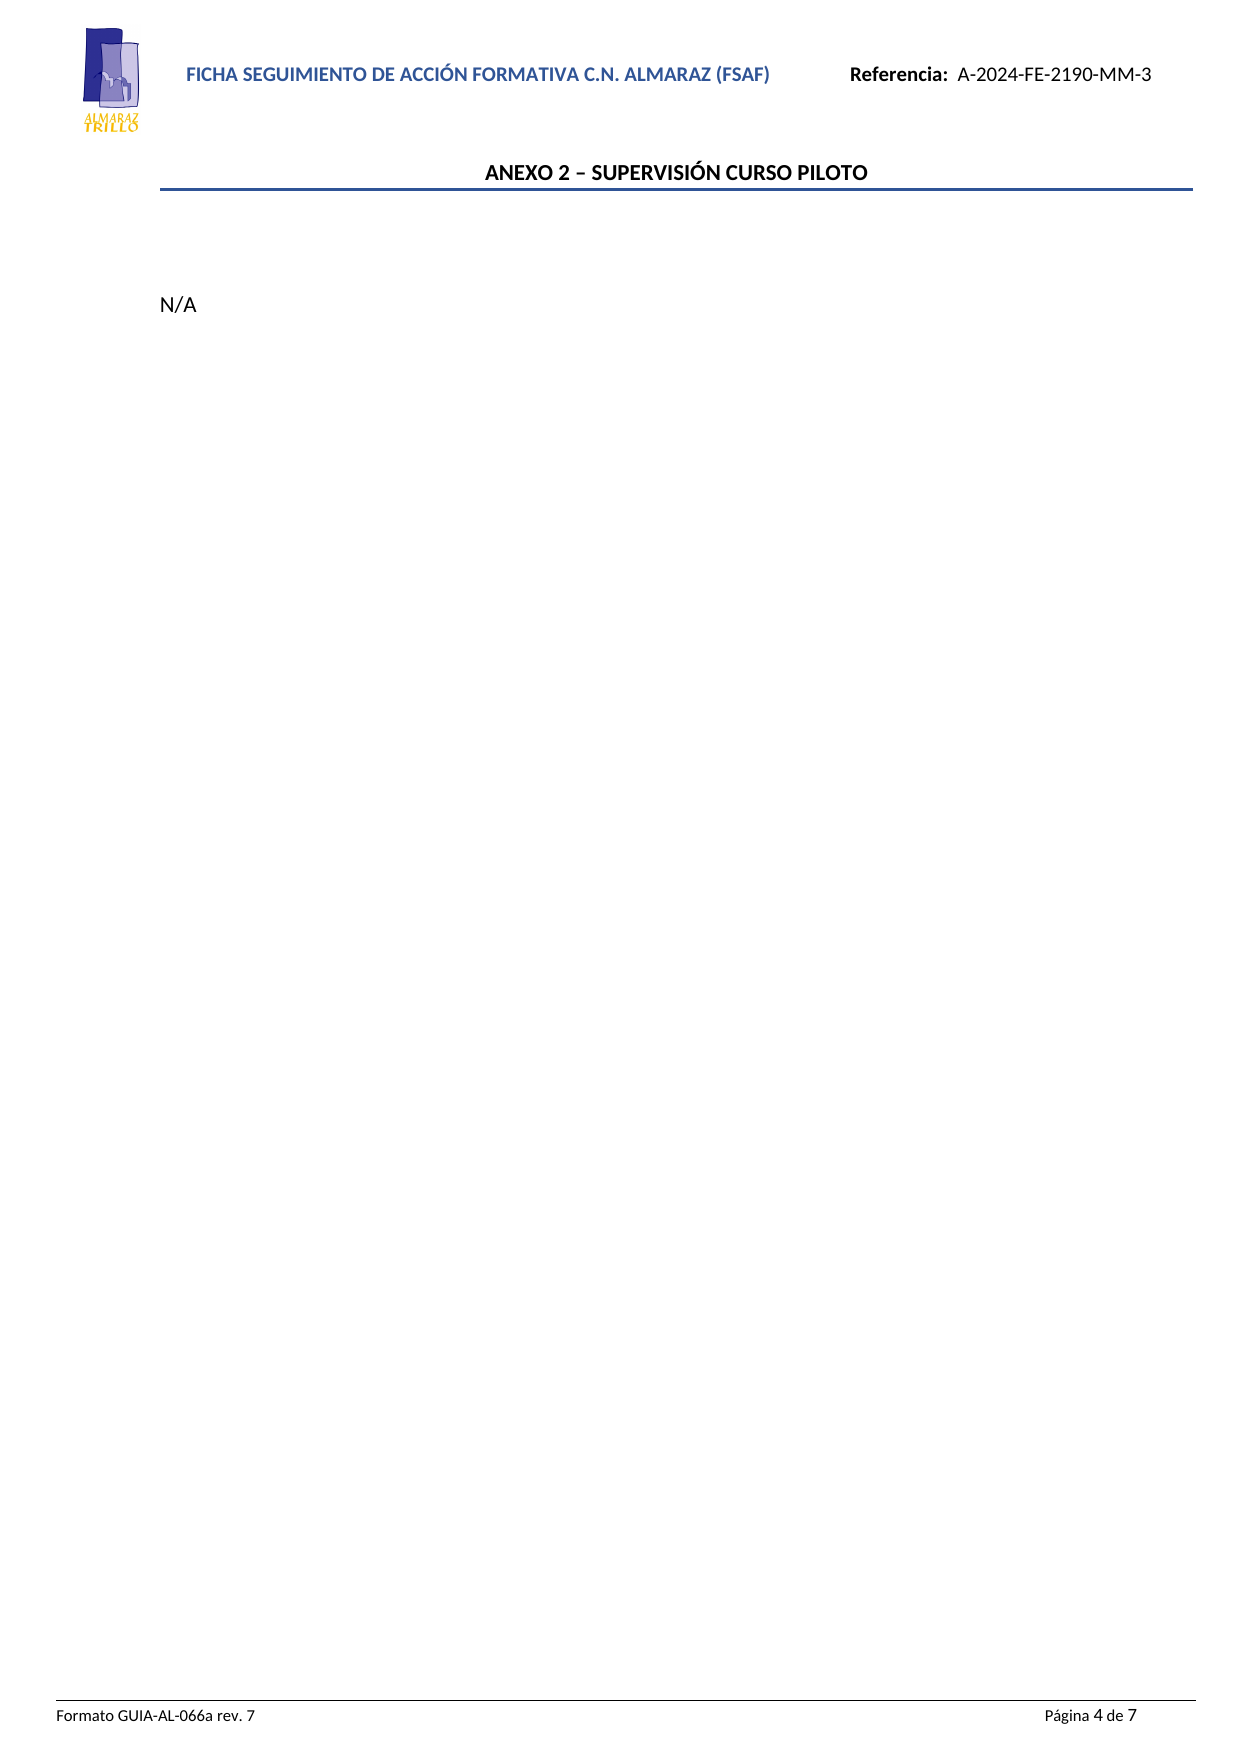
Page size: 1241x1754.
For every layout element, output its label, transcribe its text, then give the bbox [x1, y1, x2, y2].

text N/A [159, 290, 1196, 318]
subtitle ANEXO 2 – SUPERVISIÓN CURSO PILOTO [159, 158, 1193, 191]
picture [80, 24, 142, 135]
